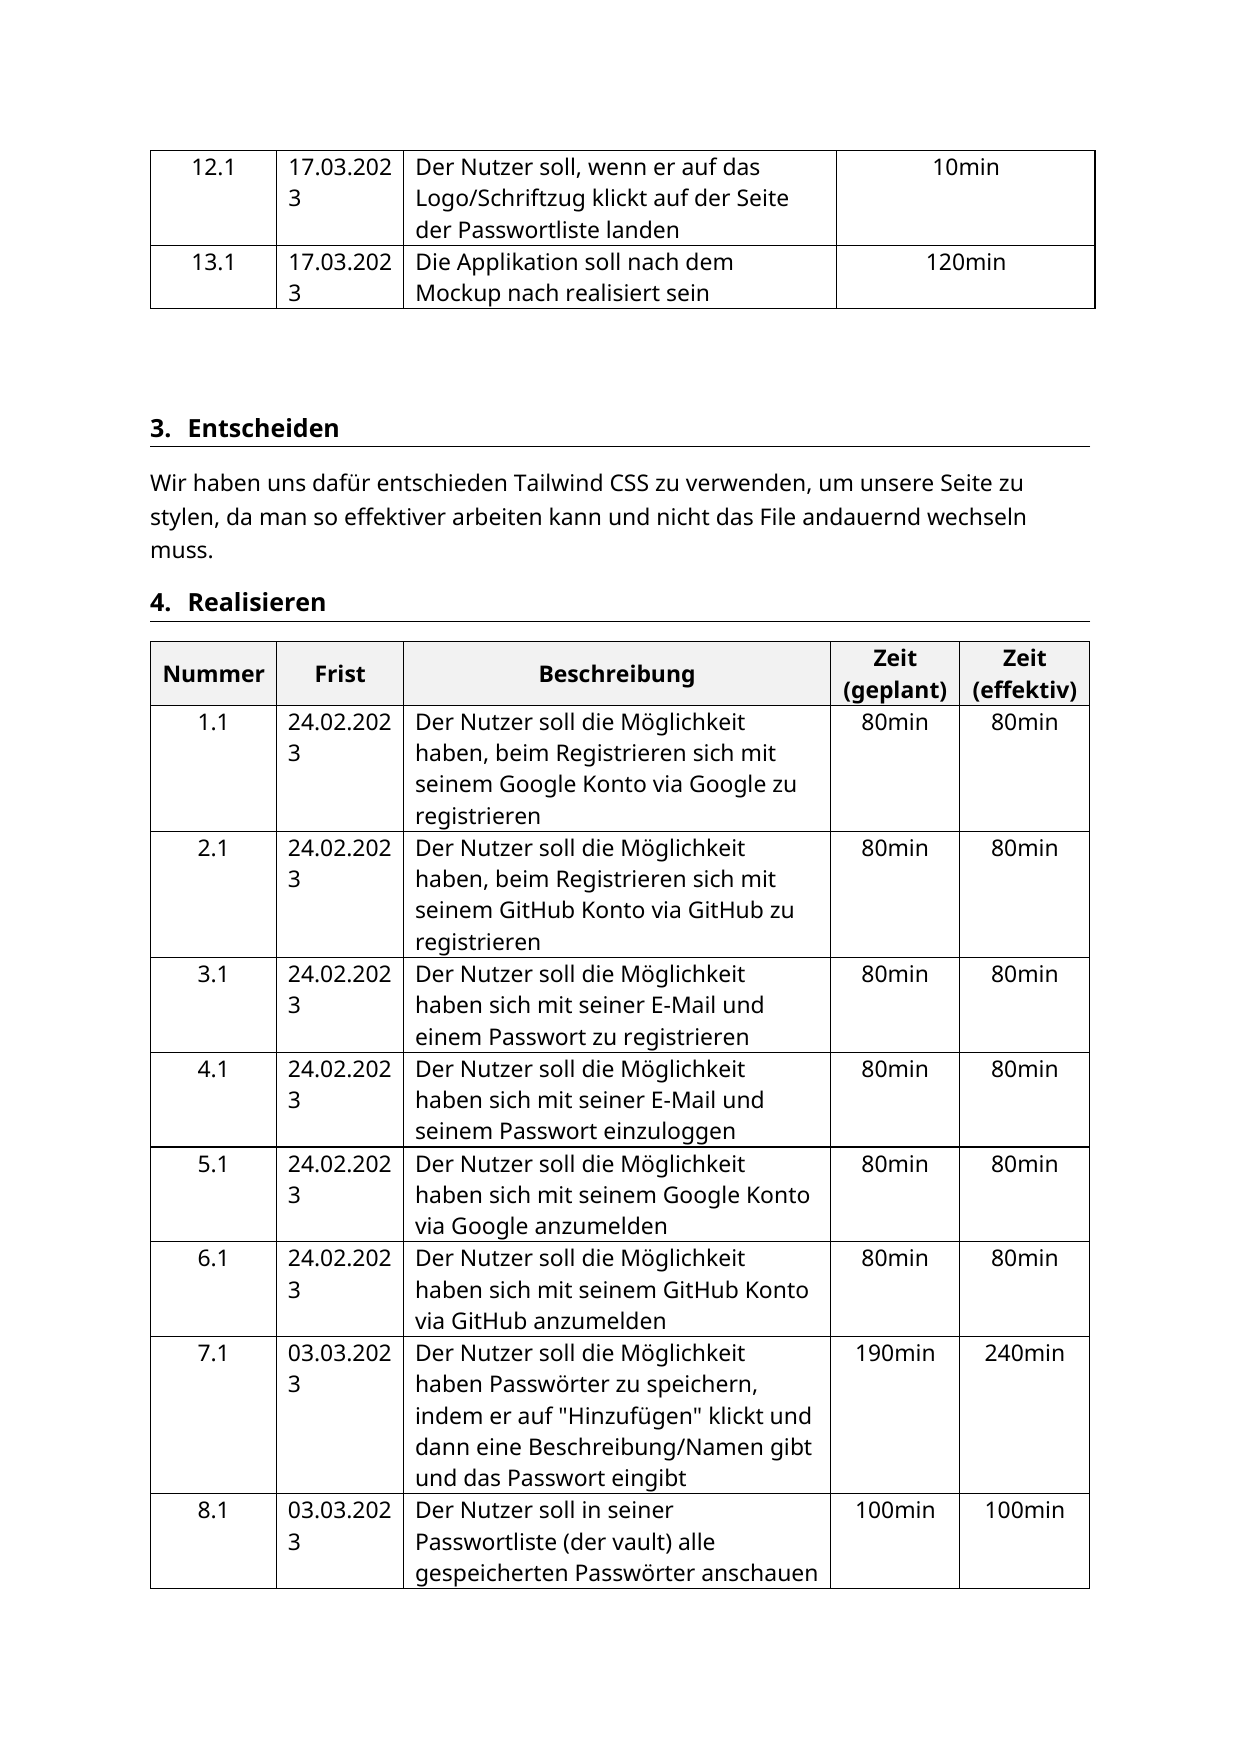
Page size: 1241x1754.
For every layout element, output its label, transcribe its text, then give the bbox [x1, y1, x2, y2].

table_cell 6.1 [151, 1242, 276, 1336]
table_header Nummer [151, 642, 276, 705]
table_cell 80min [831, 958, 959, 1052]
table_header Beschreibung [404, 642, 830, 705]
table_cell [404, 1494, 830, 1588]
table_cell 80min [960, 958, 1089, 1052]
table_cell Der Nutzer soll die Möglichkeit haben Passwörter zu speichern, indem er auf "Hinzufügen" klickt und dann eine Beschreibung/Namen gibt und das Passwort eingibt [404, 1337, 830, 1493]
table_cell 12.1 [151, 151, 276, 245]
table_cell 03.03.2023 [277, 1337, 403, 1493]
table_cell 80min [831, 1242, 959, 1336]
table_cell Der Nutzer soll die Möglichkeit haben sich mit seinem GitHub Konto via GitHub anzumelden [404, 1242, 830, 1336]
table_cell Der Nutzer soll die Möglichkeit haben, beim Registrieren sich mit seinem Google Konto via Google zu registrieren [404, 706, 830, 831]
table_cell 80min [831, 1053, 959, 1146]
table_cell 3.1 [151, 958, 276, 1052]
table_cell 7.1 [151, 1337, 276, 1493]
table_cell 4.1 [151, 1053, 276, 1146]
table_cell 100min [960, 1494, 1089, 1588]
subtitle Realisieren [150, 585, 1090, 621]
table_cell 80min [831, 1148, 959, 1241]
table_cell 5.1 [151, 1148, 276, 1241]
table_cell 2.1 [151, 832, 276, 957]
table_cell 80min [960, 832, 1089, 957]
table_cell 24.02.2023 [277, 1242, 403, 1336]
table_cell 8.1 [151, 1494, 276, 1588]
table_cell 100min [831, 1494, 959, 1588]
table_cell Der Nutzer soll die Möglichkeit haben, beim Registrieren sich mit seinem GitHub Konto via GitHub zu registrieren [404, 832, 830, 957]
table_cell Der Nutzer soll die Möglichkeit haben sich mit seiner E-Mail und seinem Passwort einzuloggen [404, 1053, 830, 1146]
table_cell 1.1 [151, 706, 276, 831]
table_cell 80min [960, 706, 1089, 831]
table_header Zeit (effektiv) [960, 642, 1089, 705]
table_cell 190min [831, 1337, 959, 1493]
subtitle Entscheiden [150, 410, 1090, 446]
table_cell 17.03.2023 [277, 246, 403, 308]
table_cell 13.1 [151, 246, 276, 308]
table_cell Der Nutzer soll die Möglichkeit haben sich mit seiner E-Mail und einem Passwort zu registrieren [404, 958, 830, 1052]
table_cell Die Applikation soll nach dem Mockup nach realisiert sein [404, 246, 836, 308]
table_header Frist [277, 642, 403, 705]
table_cell 80min [831, 706, 959, 831]
table_cell 24.02.2023 [277, 832, 403, 957]
table_cell 03.03.2023 [277, 1494, 403, 1588]
table_cell Der Nutzer soll, wenn er auf das Logo/Schriftzug klickt auf der Seite der Passwortliste landen [404, 151, 836, 245]
table_cell 24.02.2023 [277, 1053, 403, 1146]
table_header Zeit (geplant) [831, 642, 959, 705]
table_cell Der Nutzer soll die Möglichkeit haben sich mit seinem Google Konto via Google anzumelden [404, 1148, 830, 1241]
table_cell 240min [960, 1337, 1089, 1493]
table_cell 120min [837, 246, 1094, 308]
table_cell 17.03.2023 [277, 151, 403, 245]
table_cell 80min [831, 832, 959, 957]
table_cell 24.02.2023 [277, 706, 403, 831]
text Wir haben uns dafür entschieden Tailwind CSS zu verwenden, um unsere Seite zu stylen, da man so effektiver arbeiten kann und nicht das File andauernd wechseln muss. [150, 467, 1090, 566]
table_cell 80min [960, 1053, 1089, 1146]
table_cell 24.02.2023 [277, 958, 403, 1052]
table_cell 24.02.2023 [277, 1148, 403, 1241]
table_cell 80min [960, 1242, 1089, 1336]
table_cell 10min [837, 151, 1094, 245]
table_cell 80min [960, 1148, 1089, 1241]
